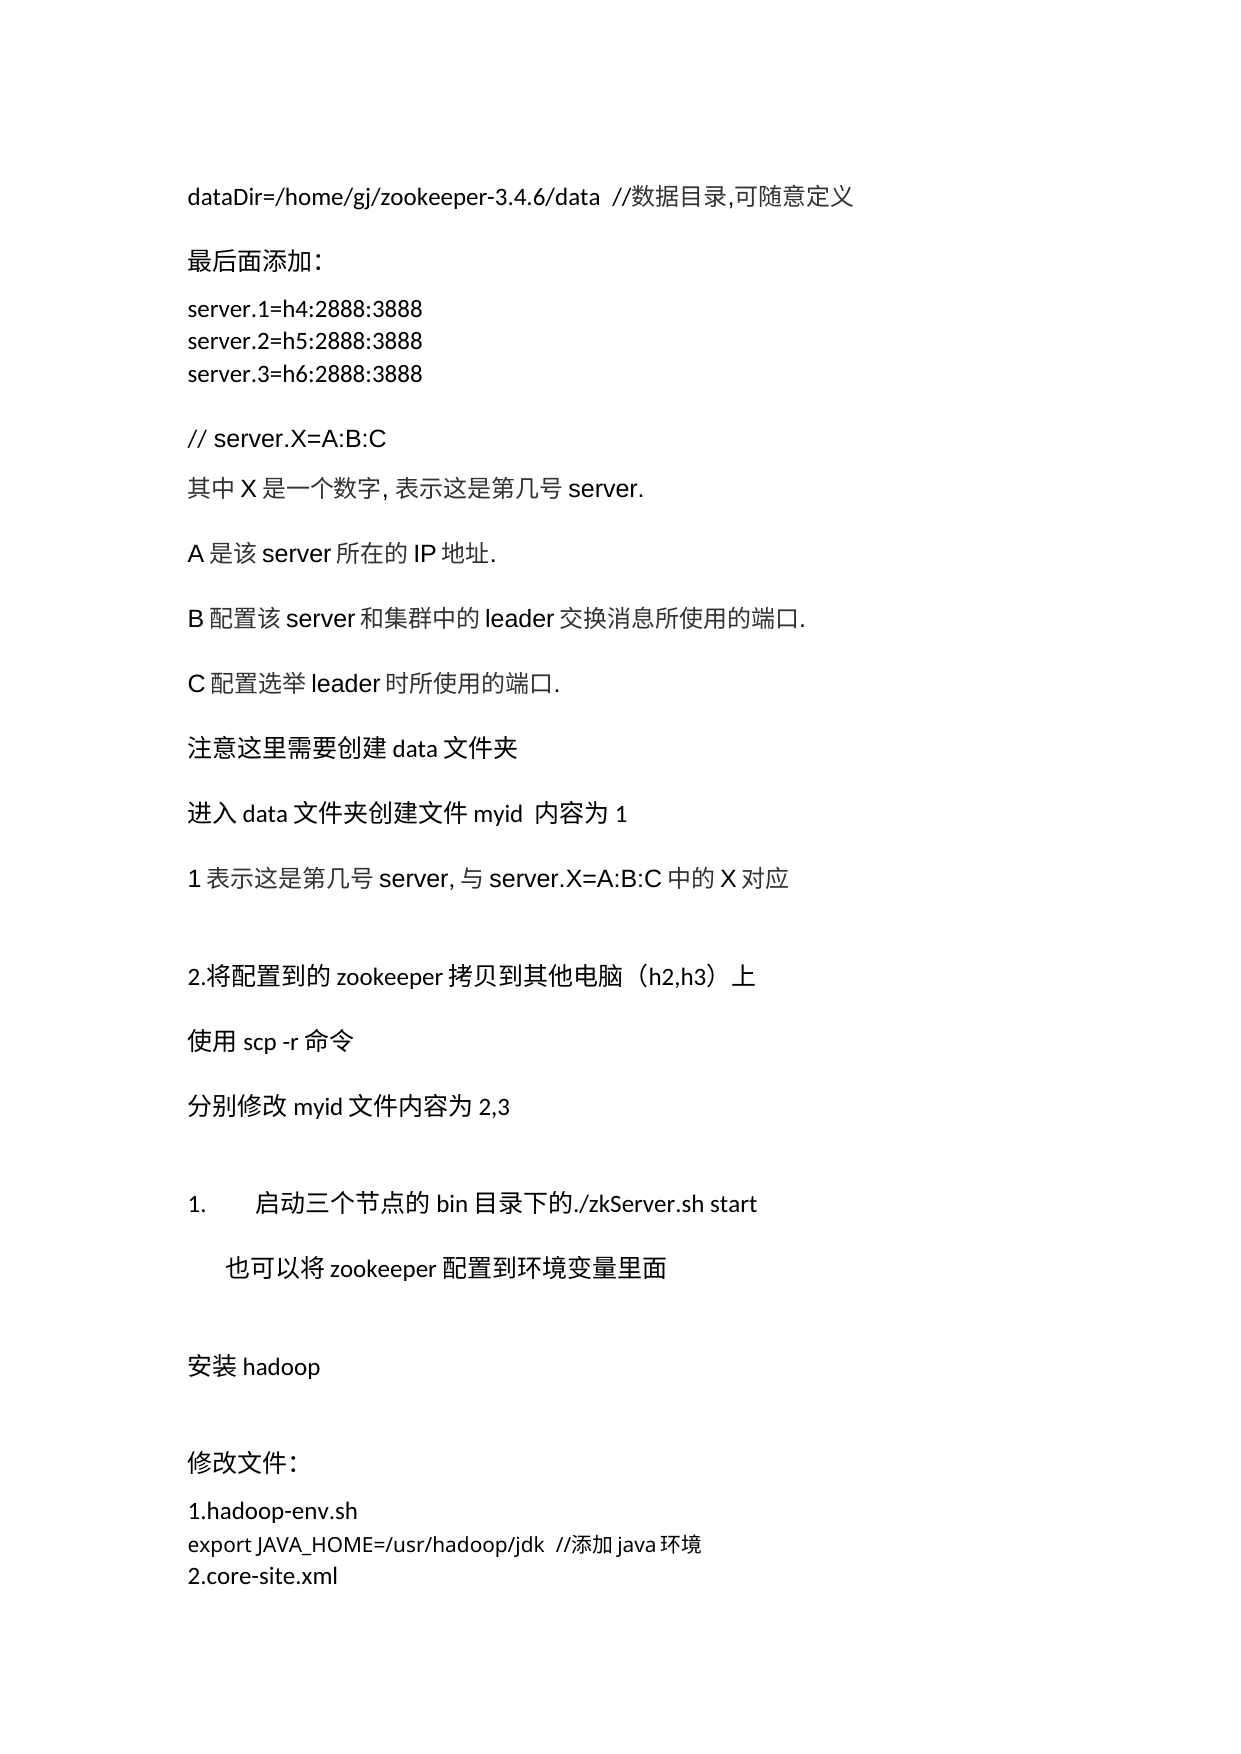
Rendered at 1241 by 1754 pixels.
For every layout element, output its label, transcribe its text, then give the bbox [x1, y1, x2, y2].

text 2.core-site.xml [187, 1559, 1053, 1592]
text server.3=h6:2888:3888 [187, 357, 1053, 389]
text B配置该server和集群中的leader交换消息所使用的端口. [187, 584, 1053, 649]
text 进入data文件夹创建文件myid 内容为1 [187, 779, 1053, 844]
text server.2=h5:2888:3888 [187, 324, 1053, 357]
text 修改文件： [187, 1429, 1053, 1494]
text 1表示这是第几号server, 与server.X=A:B:C中的X对应 [187, 844, 1053, 909]
text 其中X是一个数字, 表示这是第几号server. [187, 454, 1053, 519]
text A是该server所在的IP地址. [187, 519, 1053, 584]
text dataDir=/home/gj/zookeeper-3.4.6/data //数据目录,可随意定义 [187, 162, 1053, 227]
text // server.X=A:B:C [187, 422, 1053, 454]
text server.1=h4:2888:3888 [187, 292, 1053, 324]
text 1. 启动三个节点的 bin目录下的./zkServer.sh start [187, 1169, 1053, 1234]
text C配置选举leader时所使用的端口. [187, 649, 1053, 714]
text 2.将配置到的zookeeper拷贝到其他电脑（h2,h3）上 [187, 942, 1053, 1007]
text 也可以将zookeeper 配置到环境变量里面 [225, 1234, 1053, 1299]
text 安装hadoop [187, 1332, 1053, 1397]
text 分别修改 myid文件内容为2,3 [187, 1072, 1053, 1137]
text 注意这里需要创建data文件夹 [187, 714, 1053, 779]
text 最后面添加： [187, 227, 1053, 292]
text 使用 scp -r 命令 [187, 1007, 1053, 1072]
text export JAVA_HOME=/usr/hadoop/jdk //添加java环境 [187, 1527, 1053, 1559]
text 1.hadoop-env.sh [187, 1494, 1053, 1527]
